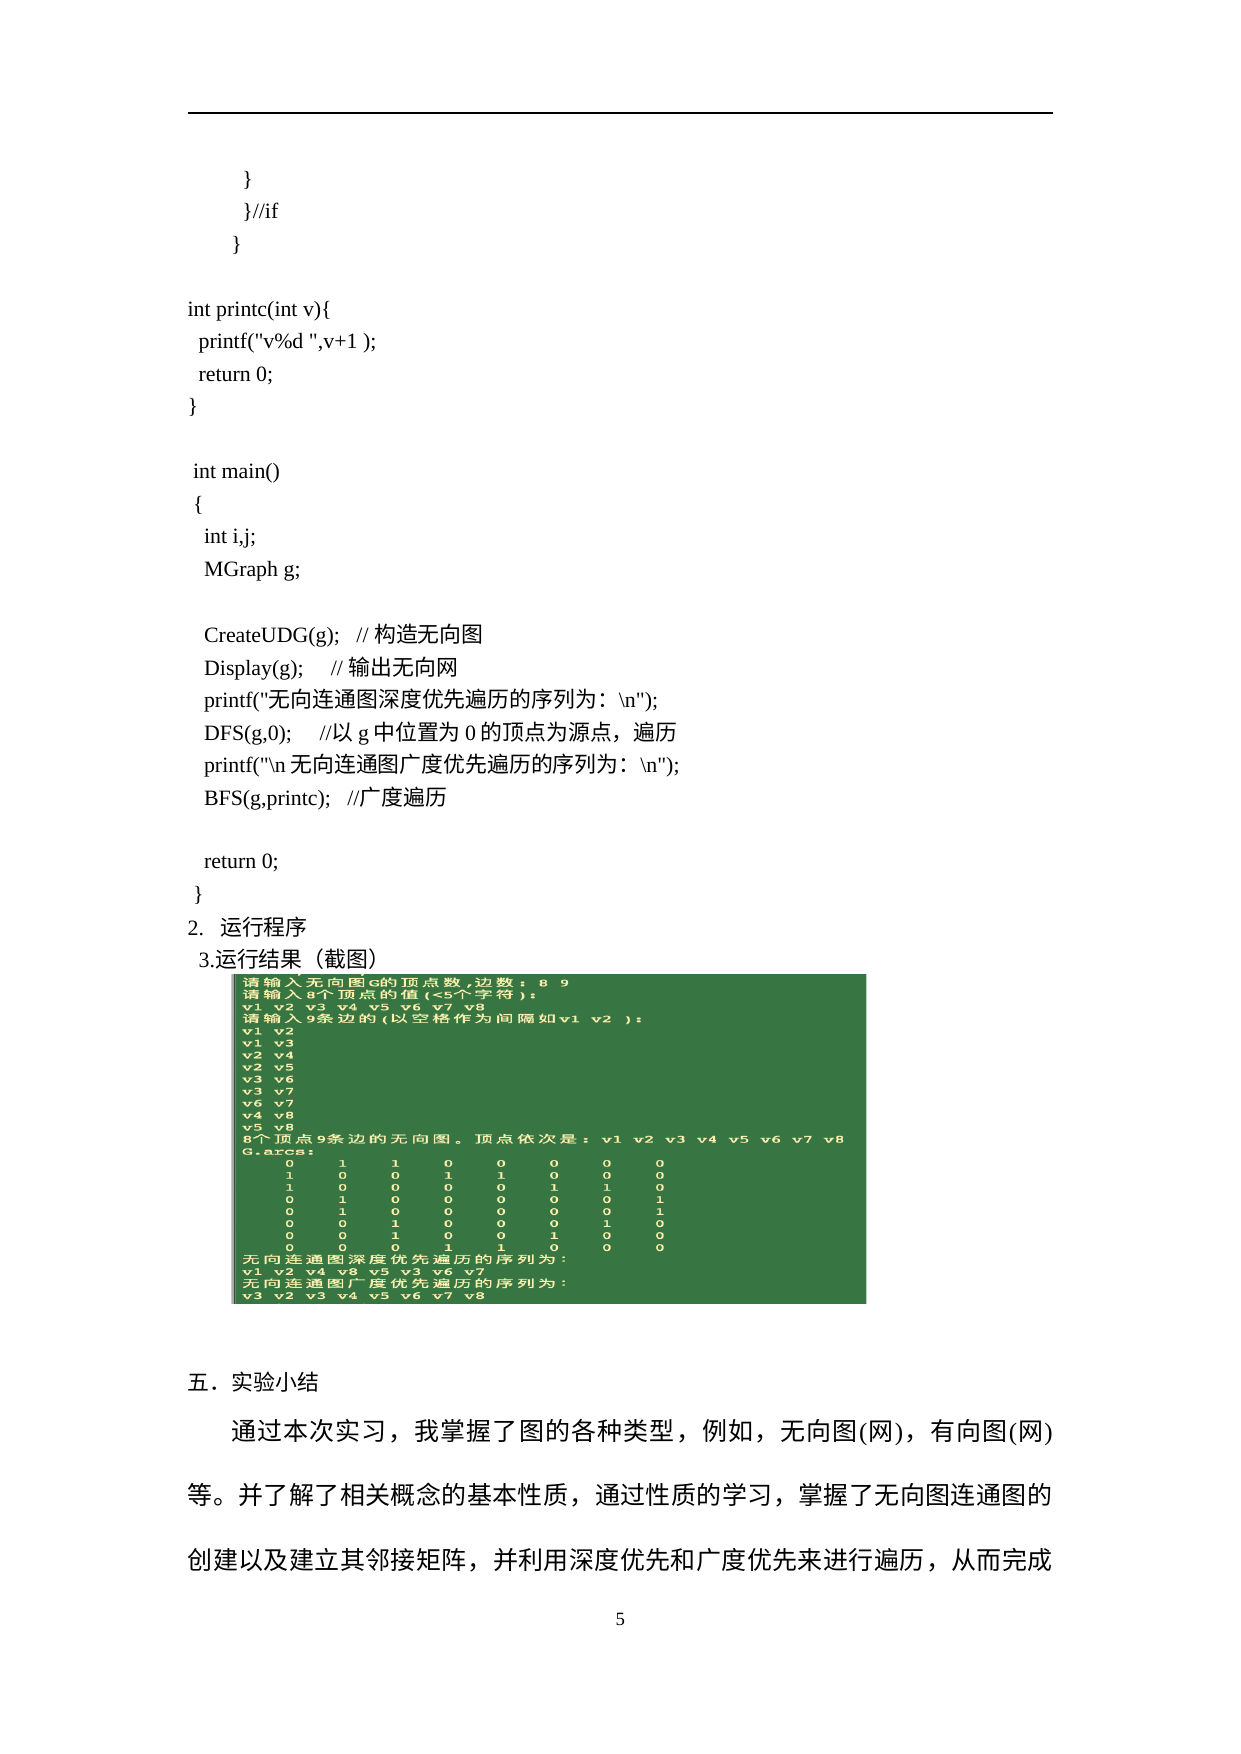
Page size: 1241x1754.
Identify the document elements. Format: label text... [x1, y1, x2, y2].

text return 0; [187, 844, 1053, 877]
text MGraph g; [187, 552, 1053, 584]
text 五．实验小结 [187, 1364, 1053, 1397]
text BFS(g,printc); //广度遍历 [187, 779, 1053, 812]
text return 0; [187, 357, 1053, 389]
text CreateUDG(g); // 构造无向图 [187, 617, 1053, 649]
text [187, 1397, 1053, 1592]
text Display(g); // 输出无向网 [187, 649, 1053, 682]
text } [187, 877, 1053, 909]
text printf("\n无向连通图广度优先遍历的序列为：\n"); [187, 747, 1053, 779]
text int main() [187, 454, 1053, 487]
text printf("v%d ",v+1 ); [187, 324, 1053, 357]
text DFS(g,0); //以g中位置为0的顶点为源点，遍历 [187, 714, 1053, 747]
text int printc(int v){ [187, 292, 1053, 324]
text } [187, 162, 1053, 194]
text } [187, 389, 1053, 422]
list 运行程序 [187, 909, 1053, 942]
text } [187, 227, 1053, 259]
text { [187, 487, 1053, 519]
text printf("无向连通图深度优先遍历的序列为：\n"); [187, 682, 1053, 714]
text }//if [187, 194, 1053, 227]
text int i,j; [187, 519, 1053, 552]
picture [231, 974, 867, 1304]
text 3.运行结果（截图） [187, 942, 1053, 974]
